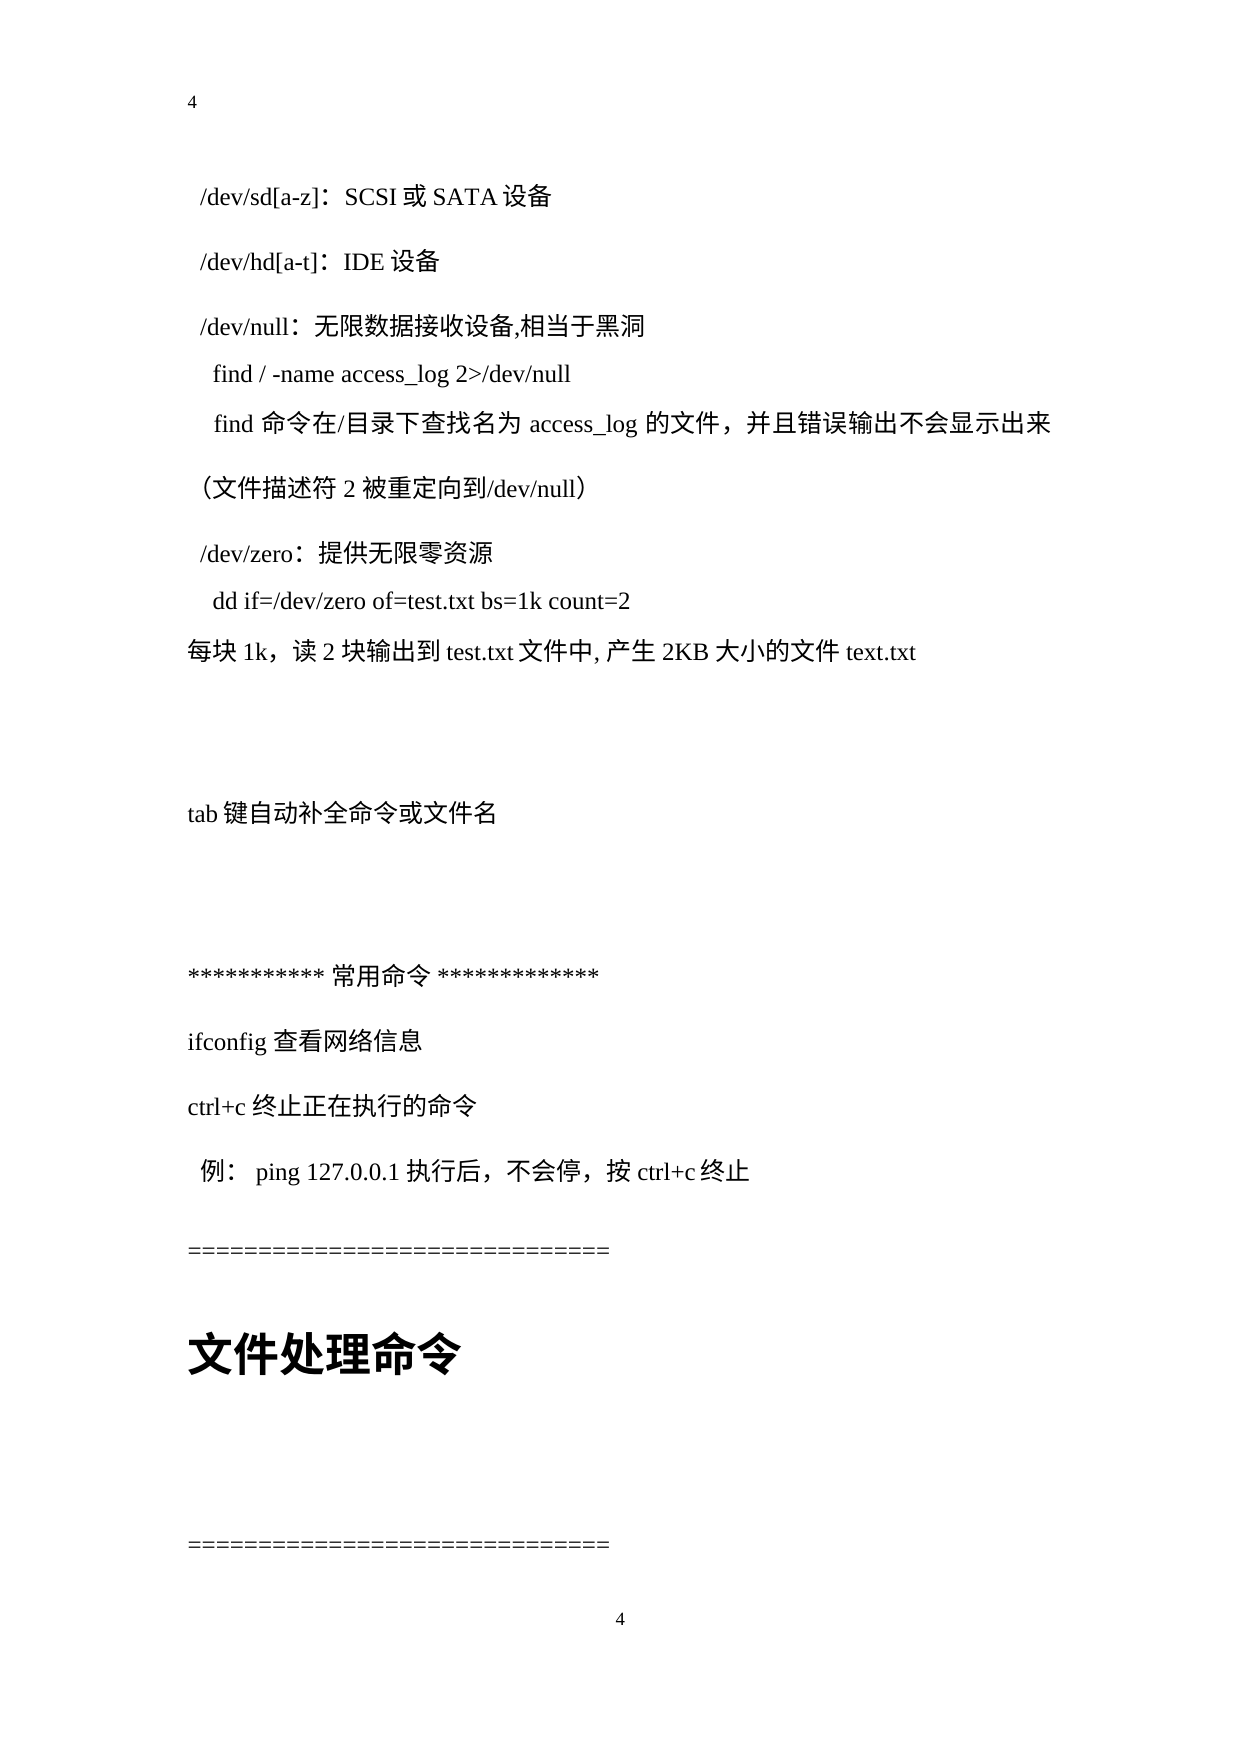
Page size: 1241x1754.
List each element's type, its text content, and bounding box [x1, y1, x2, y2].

text dd if=/dev/zero of=test.txt bs=1k count=2 [187, 584, 1053, 617]
text 例： ping 127.0.0.1 执行后，不会停，按 ctrl+c终止 [187, 1137, 1053, 1202]
text tab键自动补全命令或文件名 [187, 779, 1053, 844]
text ============================== [187, 1528, 1053, 1560]
text find 命令在/目录下查找名为 access_log 的文件，并且错误输出不会显示出来（文件描述符 2 被重定向到/dev/null） [187, 389, 1053, 519]
text /dev/hd[a-t]：IDE设备 [187, 227, 1053, 292]
subtitle 文件处理命令 [187, 1302, 1053, 1400]
text 每块1k，读2 块输出到test.txt文件中, 产生 2KB 大小的文件 text.txt [187, 617, 1053, 682]
text ctrl+c 终止正在执行的命令 [187, 1072, 1053, 1137]
text *********** 常用命令 ************* [187, 942, 1053, 1007]
text /dev/zero：提供无限零资源 [187, 519, 1053, 584]
text ============================== [187, 1234, 1053, 1267]
text find / -name access_log 2>/dev/null [187, 357, 1053, 389]
text /dev/sd[a-z]：SCSI或SATA设备 [187, 162, 1053, 227]
text ifconfig 查看网络信息 [187, 1007, 1053, 1072]
text /dev/null：无限数据接收设备,相当于黑洞 [187, 292, 1053, 357]
